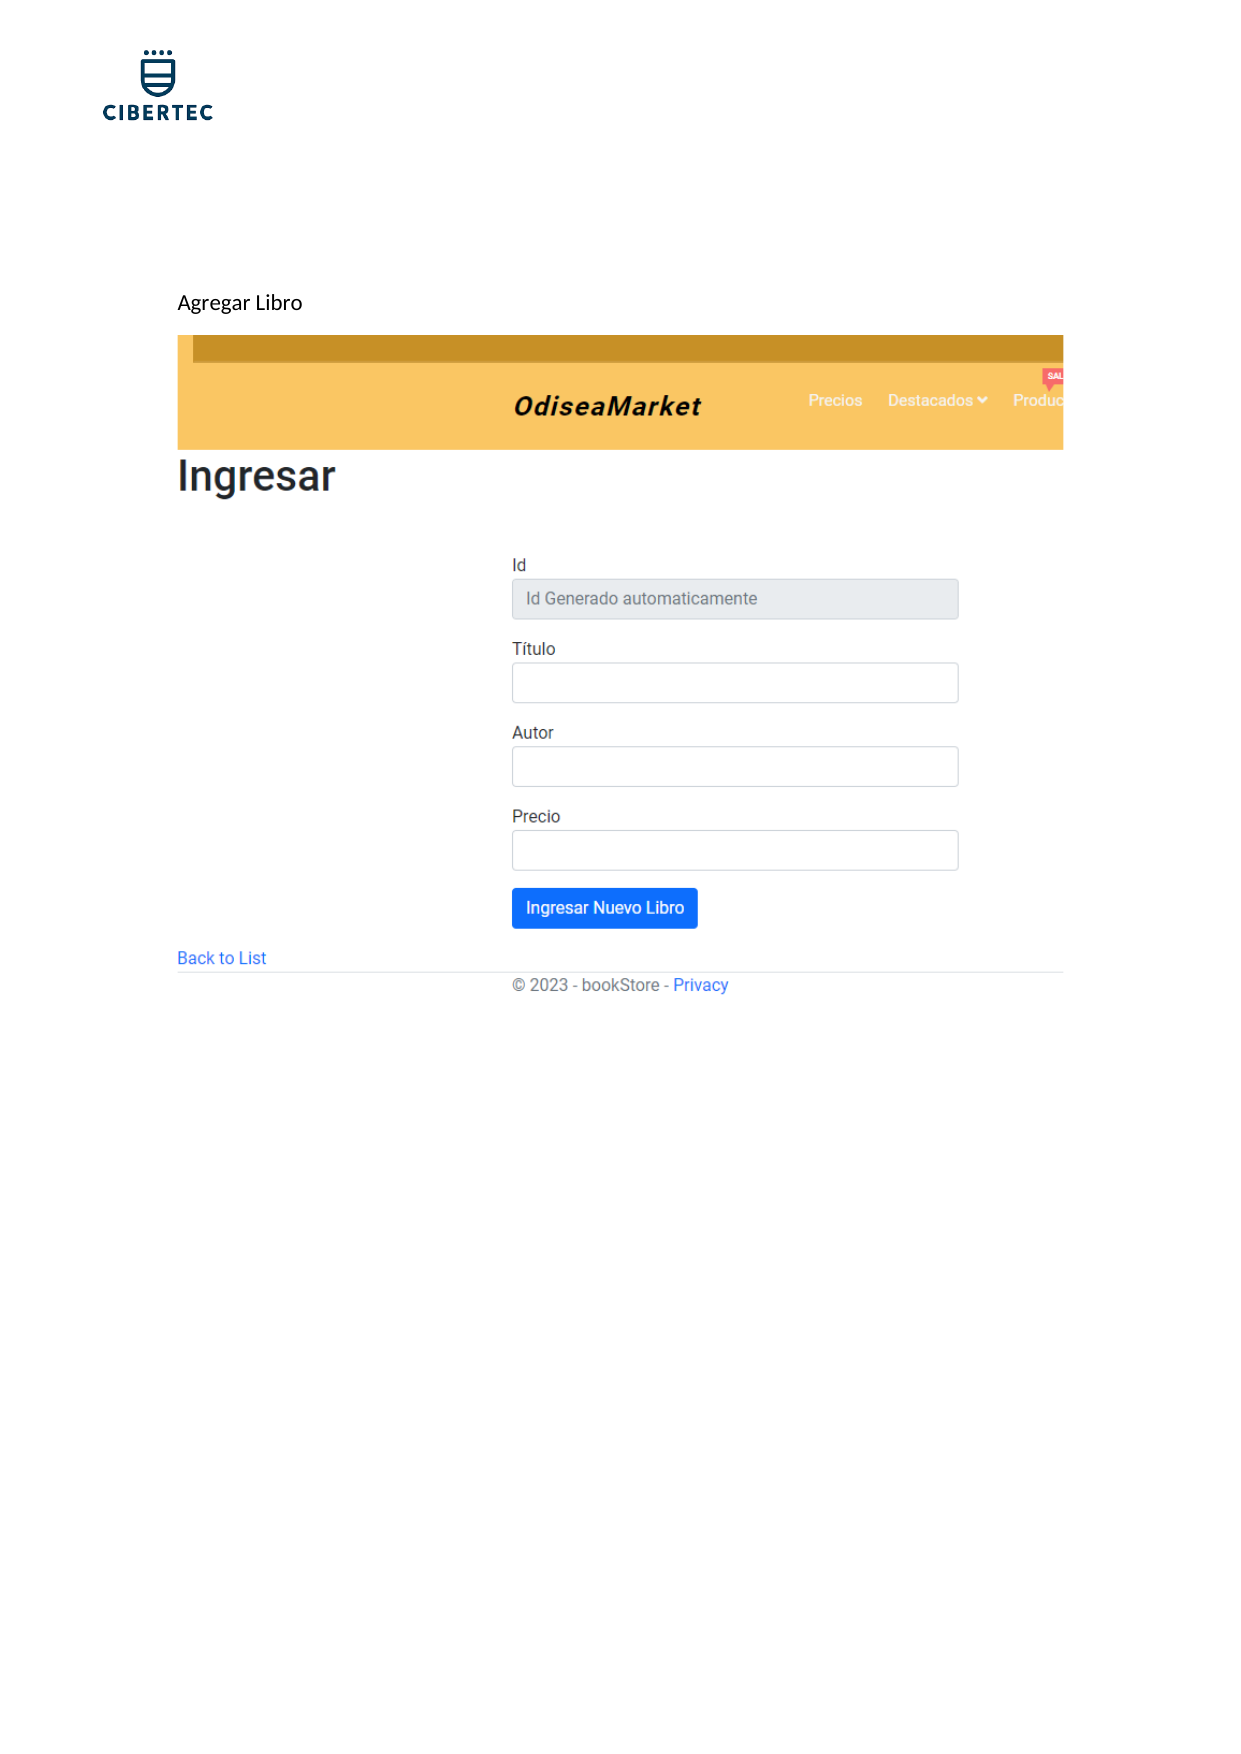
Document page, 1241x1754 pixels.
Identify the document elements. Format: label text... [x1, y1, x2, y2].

picture [88, 18, 227, 158]
picture [177, 335, 1064, 1107]
text Agregar Libro [177, 288, 1063, 316]
